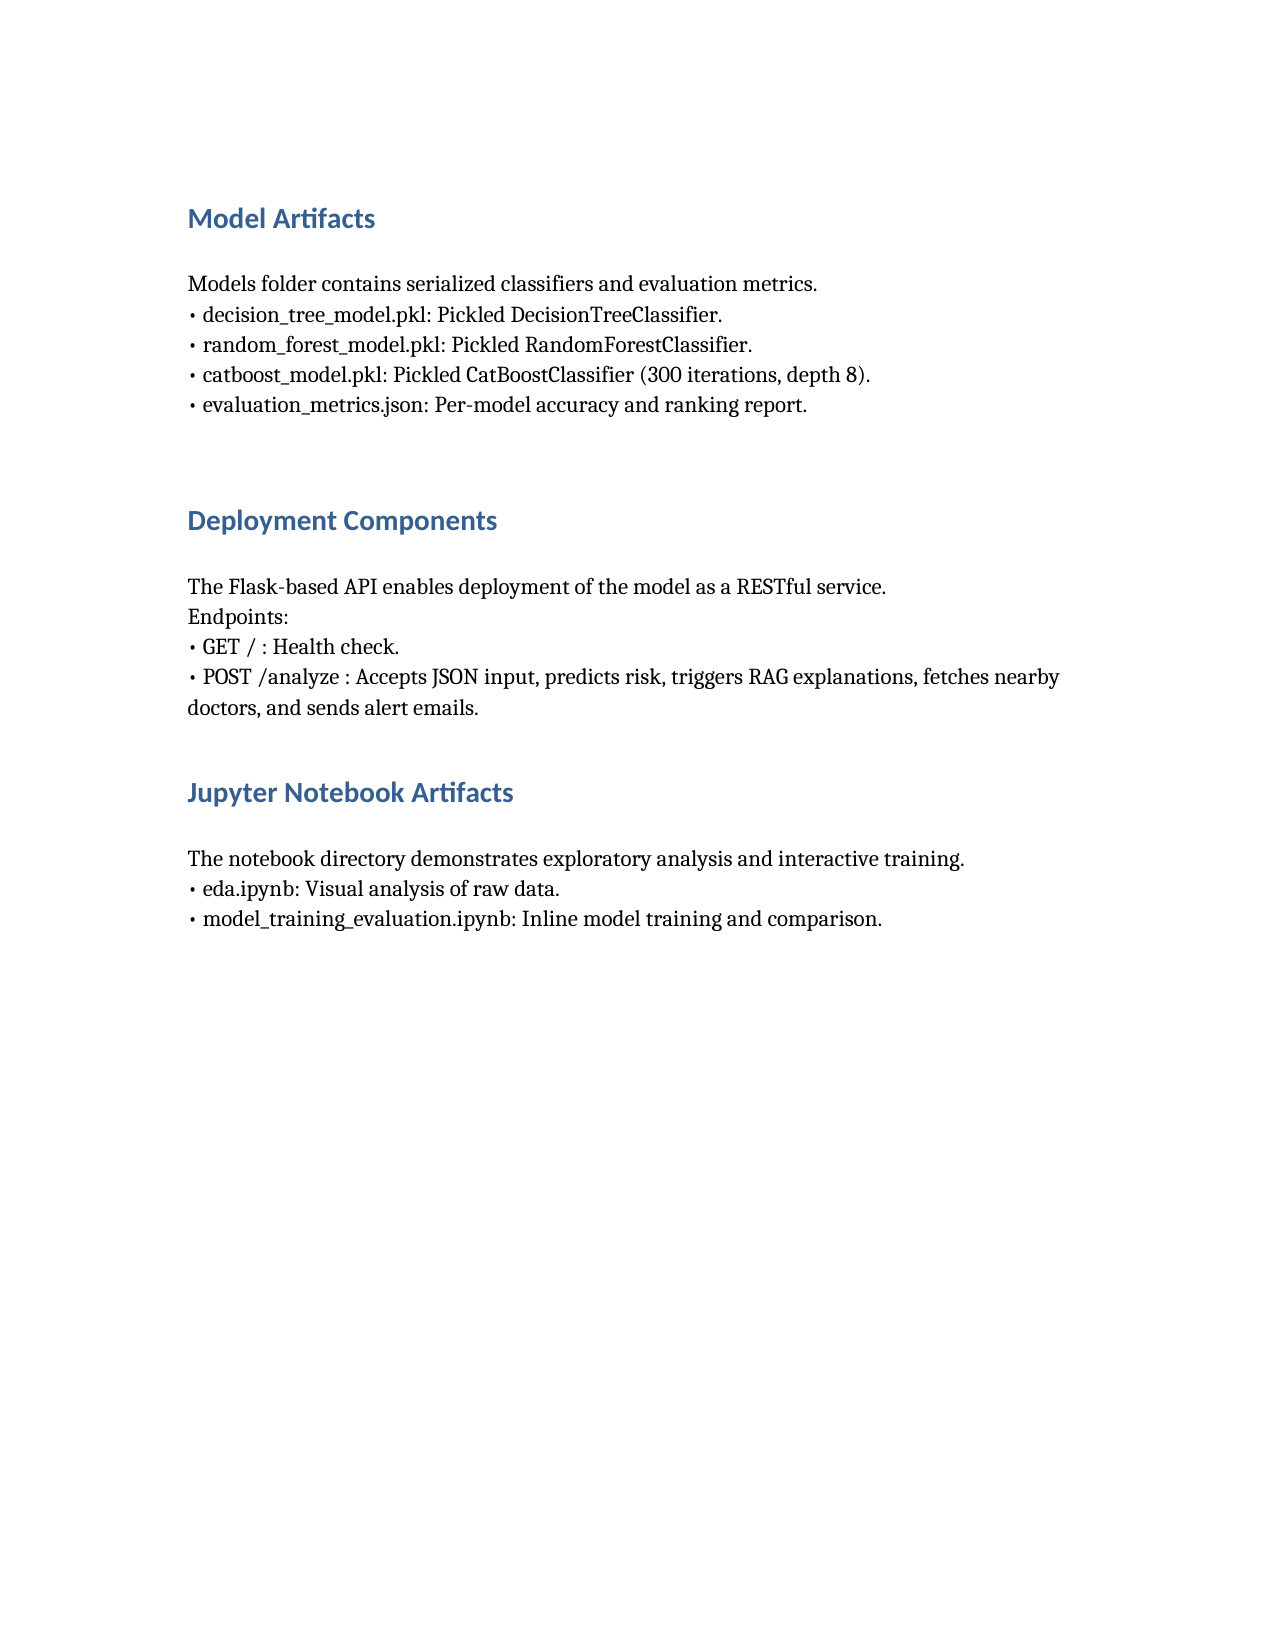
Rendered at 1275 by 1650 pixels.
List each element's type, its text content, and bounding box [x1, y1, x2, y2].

subtitle Deployment Components [187, 502, 1087, 538]
subtitle Model Artifacts [187, 200, 1087, 236]
text The notebook directory demonstrates exploratory analysis and interactive training. • eda.ipynb: Visual analysis of raw data. • model_training_evaluation.ipynb: Inline model training and comparison. [187, 816, 1087, 932]
text The Flask-based API enables deployment of the model as a RESTful service. Endpoints: • GET / : Health check. • POST /analyze : Accepts JSON input, predicts risk, triggers RAG explanations, fetches nearby doctors, and sends alert emails. [187, 543, 1087, 721]
subtitle Jupyter Notebook Artifacts [187, 774, 1087, 810]
text Models folder contains serialized classifiers and evaluation metrics. • decision_tree_model.pkl: Pickled DecisionTreeClassifier. • random_forest_model.pkl: Pickled RandomForestClassifier. • catboost_model.pkl: Pickled CatBoostClassifier (300 iterations, depth 8). • evaluation_metrics.json: Per-model accuracy and ranking report. [187, 241, 1087, 448]
